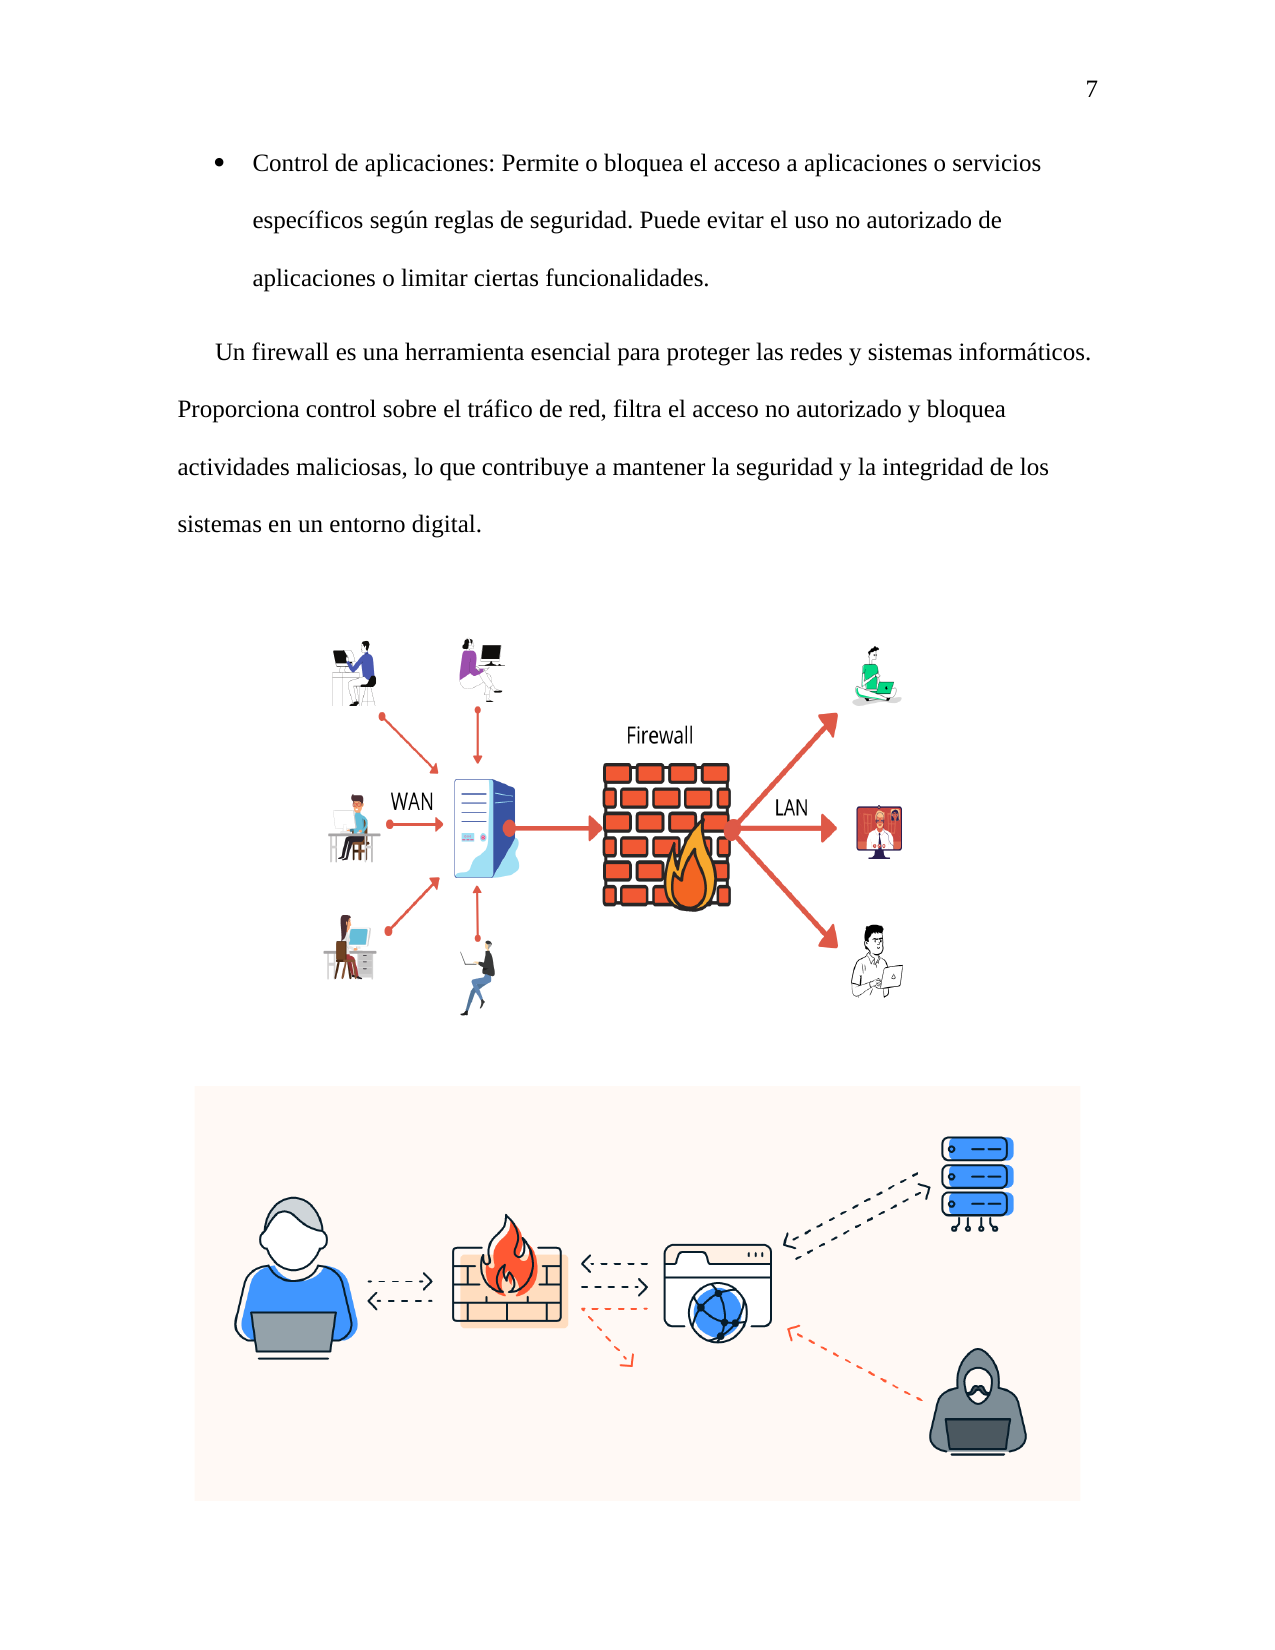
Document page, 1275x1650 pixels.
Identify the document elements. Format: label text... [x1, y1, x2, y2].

picture [312, 617, 963, 1031]
text Un firewall es una herramienta esencial para proteger las redes y sistemas informáticos. Proporciona control sobre el tráfico de red, filtra el acceso no autorizado y bloquea actividades maliciosas, lo que contribuye a mantener la seguridad y la integridad de los sistemas en un entorno digital. [177, 337, 1098, 538]
picture [194, 1086, 1081, 1501]
list Control de aplicaciones: Permite o bloquea el acceso a aplicaciones o servicios específicos según reglas de seguridad. Puede evitar el uso no autorizado de aplicaciones o limitar ciertas funcionalidades. [215, 148, 1098, 291]
